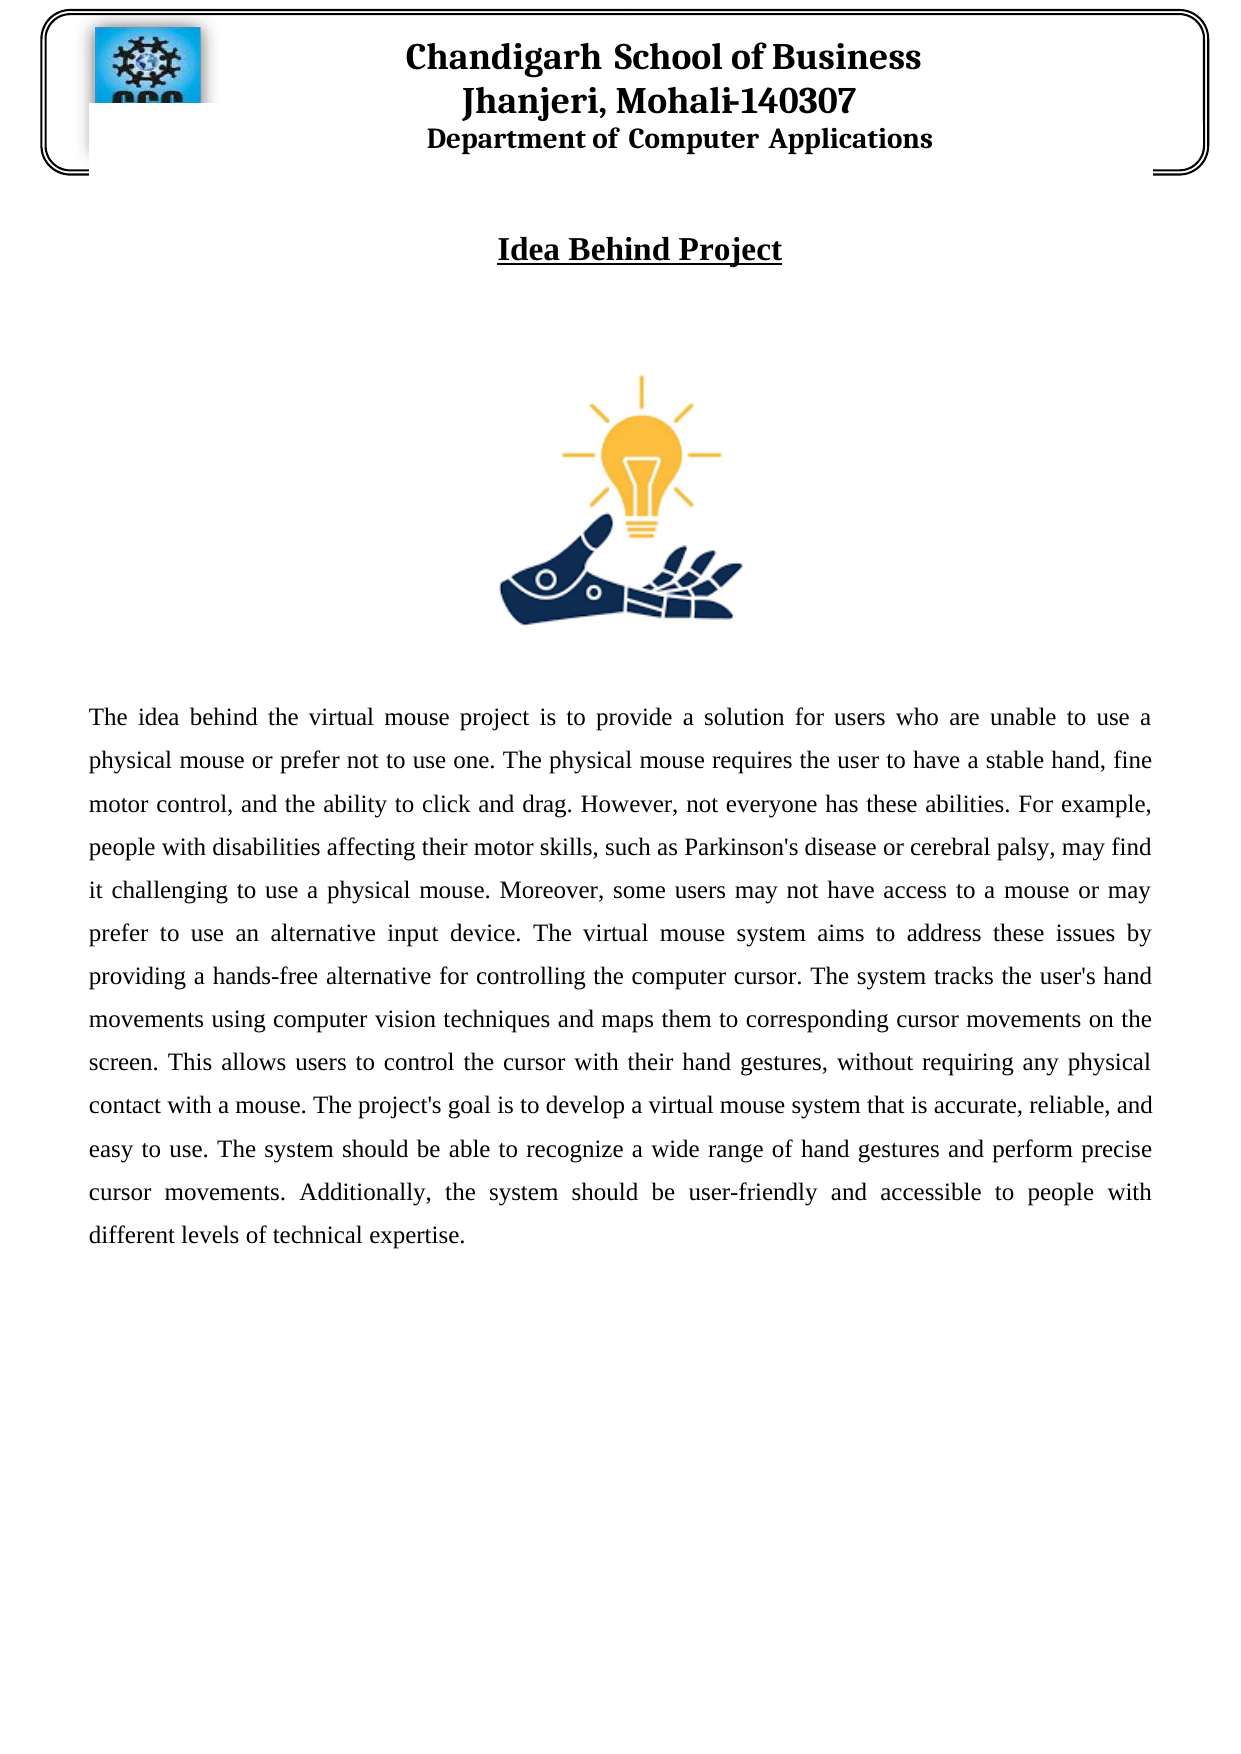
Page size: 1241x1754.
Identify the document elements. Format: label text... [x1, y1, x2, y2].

picture [437, 316, 805, 684]
picture [71, 6, 221, 173]
text The idea behind the virtual mouse project is to provide a solution for users who are unable to use a physical mouse or prefer not to use one. The physical mouse requires the user to have a stable hand, fine motor control, and the ability to click and drag. However, not everyone has these abilities. For example, people with disabilities affecting their motor skills, such as Parkinson's disease or cerebral palsy, may find it challenging to use a physical mouse. Moreover, some users may not have access to a mouse or may prefer to use an alternative input device. The virtual mouse system aims to address these issues by providing a hands-free alternative for controlling the computer cursor. The system tracks the user's hand movements using computer vision techniques and maps them to corresponding cursor movements on the screen. This allows users to control the cursor with their hand gestures, without requiring any physical contact with a mouse. The project's goal is to develop a virtual mouse system that is accurate, reliable, and easy to use. The system should be able to recognize a wide range of hand gestures and perform precise cursor movements. Additionally, the system should be user-friendly and accessible to people with different levels of technical expertise. [89, 702, 1153, 1249]
list Idea Behind Project [126, 230, 1153, 268]
